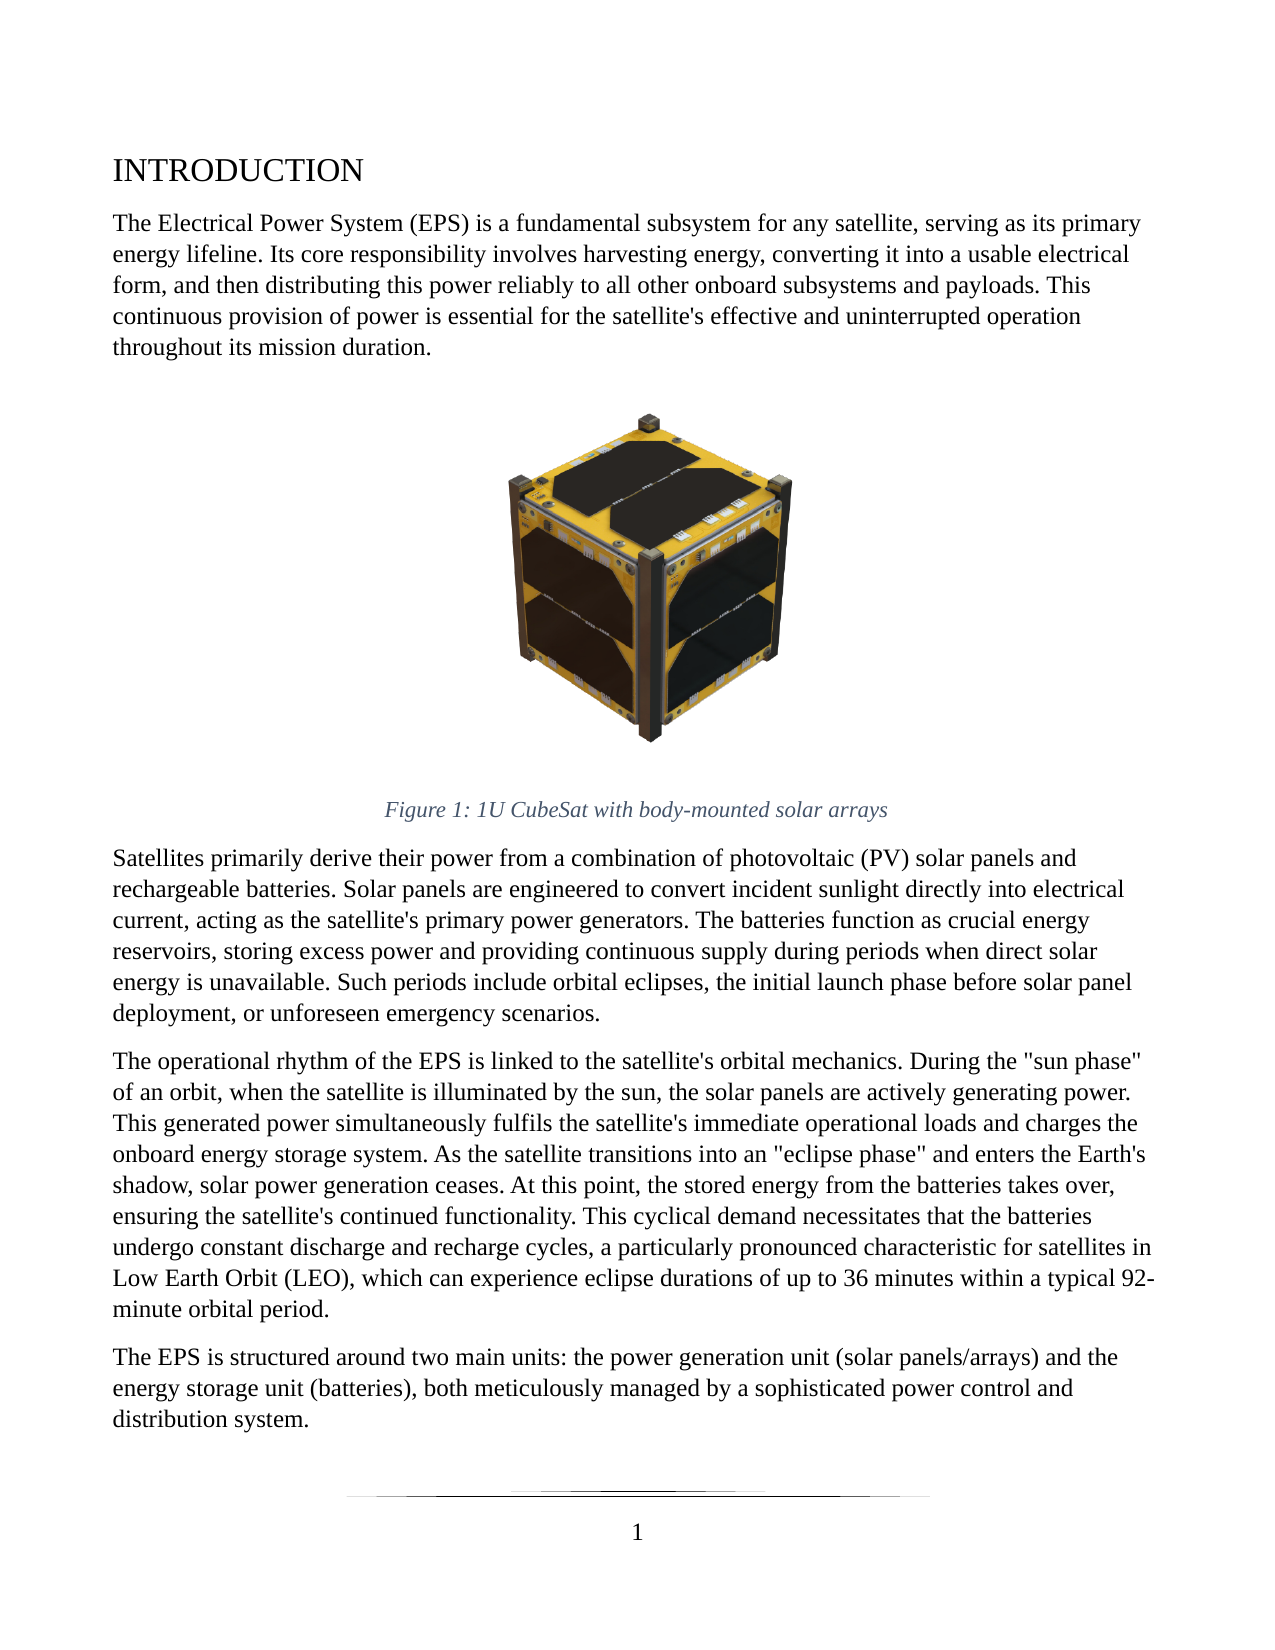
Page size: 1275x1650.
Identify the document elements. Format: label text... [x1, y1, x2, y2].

text The EPS is structured around two main units: the power generation unit (solar panels/arrays) and the energy storage unit (batteries), both meticulously managed by a sophisticated power control and distribution system. [112, 1342, 1162, 1433]
text The Electrical Power System (EPS) is a fundamental subsystem for any satellite, serving as its primary energy lifeline. Its core responsibility involves harvesting energy, converting it into a usable electrical form, and then distributing this power reliably to all other onboard subsystems and payloads. This continuous provision of power is essential for the satellite's effective and uninterrupted operation throughout its mission duration. [112, 208, 1162, 361]
text Figure 1: 1U CubeSat with body-mounted solar arrays [112, 796, 1162, 822]
text The operational rhythm of the EPS is linked to the satellite's orbital mechanics. During the "sun phase" of an orbit, when the satellite is illuminated by the sun, the solar panels are actively generating power. This generated power simultaneously fulfils the satellite's immediate operational loads and charges the onboard energy storage system. As the satellite transitions into an "eclipse phase" and enters the Earth's shadow, solar power generation ceases. At this point, the stored energy from the batteries takes over, ensuring the satellite's continued functionality. This cyclical demand necessitates that the batteries undergo constant discharge and recharge cycles, a particularly pronounced characteristic for satellites in Low Earth Orbit (LEO), which can experience eclipse durations of up to 36 minutes within a typical 92-minute orbital period. [112, 1046, 1162, 1323]
text INTRODUCTION [112, 150, 1162, 188]
text Satellites primarily derive their power from a combination of photovoltaic (PV) solar panels and rechargeable batteries. Solar panels are engineered to convert incident sunlight directly into electrical current, acting as the satellite's primary power generators. The batteries function as crucial energy reservoirs, storing excess power and providing continuous supply during periods when direct solar energy is unavailable. Such periods include orbital eclipses, the initial launch phase before solar panel deployment, or unforeseen emergency scenarios. [112, 843, 1162, 1027]
picture [285, 380, 990, 777]
